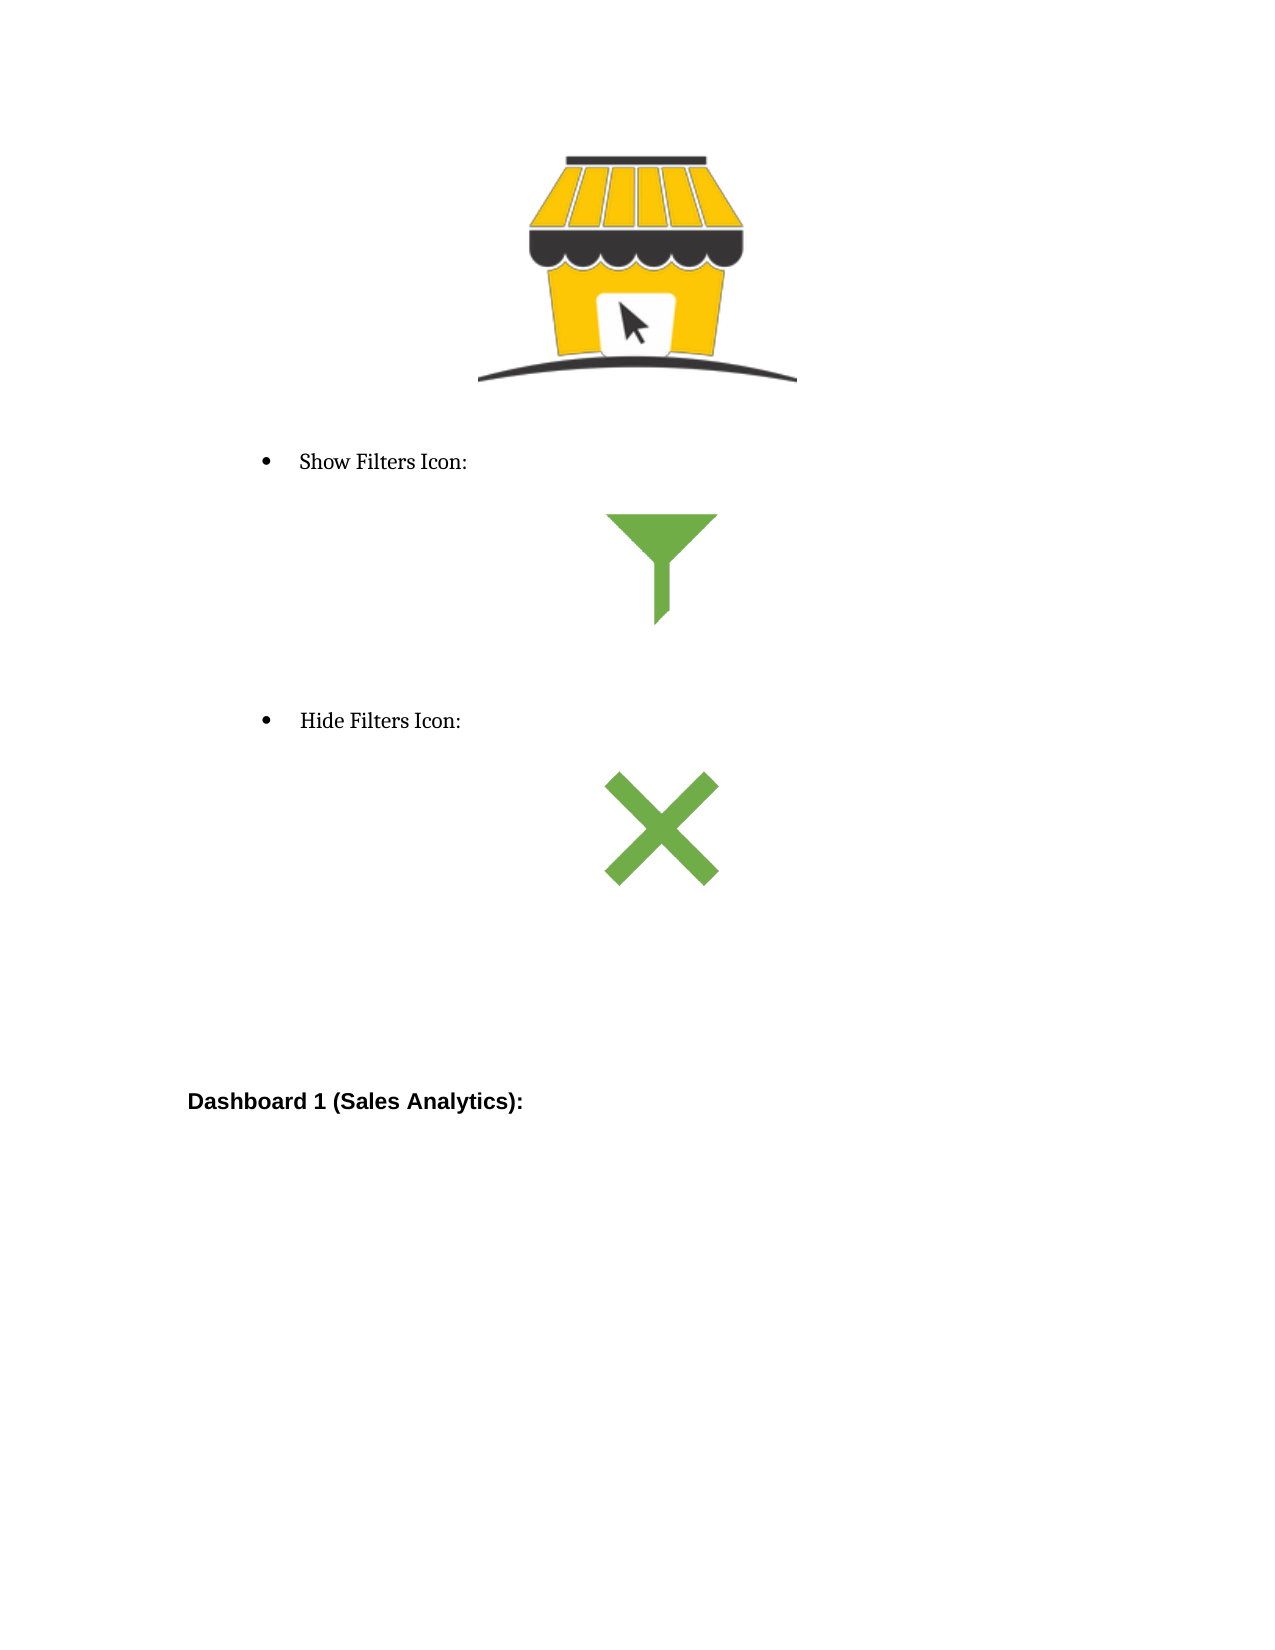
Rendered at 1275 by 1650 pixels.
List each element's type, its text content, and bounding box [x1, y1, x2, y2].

text Dashboard 1 (Sales Analytics): [150, 1088, 1125, 1114]
list Hide Filters Icon: [262, 708, 1125, 734]
picture [586, 753, 737, 904]
list Show Filters Icon: [262, 449, 1125, 475]
picture [478, 150, 797, 385]
picture [586, 493, 737, 644]
